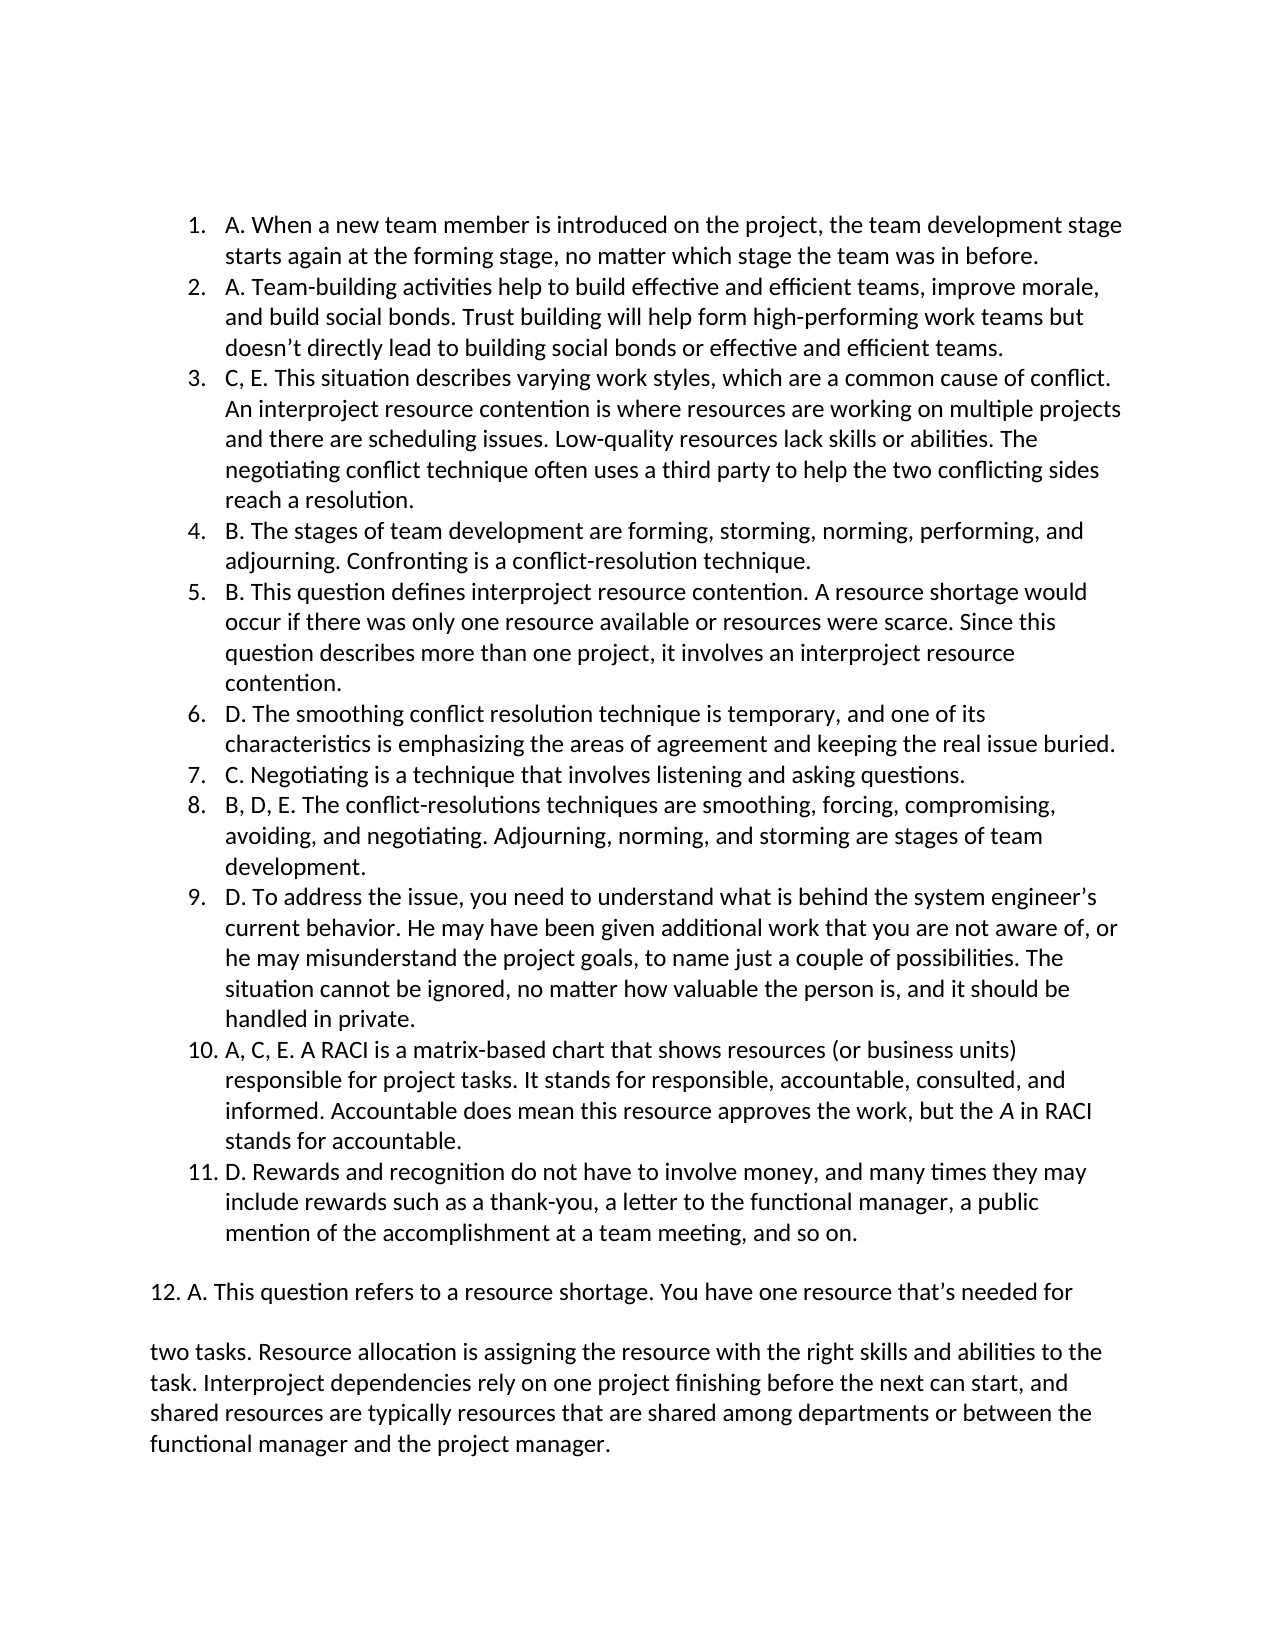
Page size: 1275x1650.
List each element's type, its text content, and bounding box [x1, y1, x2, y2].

list B. This question defines interproject resource contention. A resource shortage would occur if there was only one resource available or resources were scarce. Since this question describes more than one project, it involves an interproject resource contention. [187, 576, 1125, 698]
list D. The smoothing conflict resolution technique is temporary, and one of its characteristics is emphasizing the areas of agreement and keeping the real issue buried. [187, 698, 1125, 759]
list C, E. This situation describes varying work styles, which are a common cause of conflict. An interproject resource contention is where resources are working on multiple projects and there are scheduling issues. Low-quality resources lack skills or abilities. The negotiating conflict technique often uses a third party to help the two conflicting sides reach a resolution. [187, 362, 1125, 515]
list C. Negotiating is a technique that involves listening and asking questions. [187, 759, 1125, 789]
list B. The stages of team development are forming, storming, norming, performing, and adjourning. Confronting is a conflict-resolution technique. [187, 515, 1125, 576]
list D. To address the issue, you need to understand what is behind the system engineer’s current behavior. He may have been given additional work that you are not aware of, or he may misunderstand the project goals, to name just a couple of possibilities. The situation cannot be ignored, no matter how valuable the person is, and it should be handled in private. [187, 881, 1125, 1034]
list A, C, E. A RACI is a matrix-based chart that shows resources (or business units) responsible for project tasks. It stands for responsible, accountable, consulted, and informed. Accountable does mean this resource approves the work, but the A in RACI stands for accountable. [187, 1034, 1125, 1156]
list A. When a new team member is introduced on the project, the team development stage starts again at the forming stage, no matter which stage the team was in before. [187, 210, 1125, 271]
list A. Team-building activities help to build effective and efficient teams, improve morale, and build social bonds. Trust building will help form high-performing work teams but doesn’t directly lead to building social bonds or effective and efficient teams. [187, 271, 1125, 362]
text 12. A. This question refers to a resource shortage. You have one resource that’s needed for [150, 1277, 1125, 1307]
list B, D, E. The conflict-resolutions techniques are smoothing, forcing, compromising, avoiding, and negotiating. Adjourning, norming, and storming are stages of team development. [187, 789, 1125, 881]
list D. Rewards and recognition do not have to involve money, and many times they may include rewards such as a thank-you, a letter to the functional manager, a public mention of the accomplishment at a team meeting, and so on. [187, 1156, 1125, 1247]
text two tasks. Resource allocation is assigning the resource with the right skills and abilities to the task. Interproject dependencies rely on one project finishing before the next can start, and shared resources are typically resources that are shared among departments or between the functional manager and the project manager. [150, 1336, 1125, 1458]
